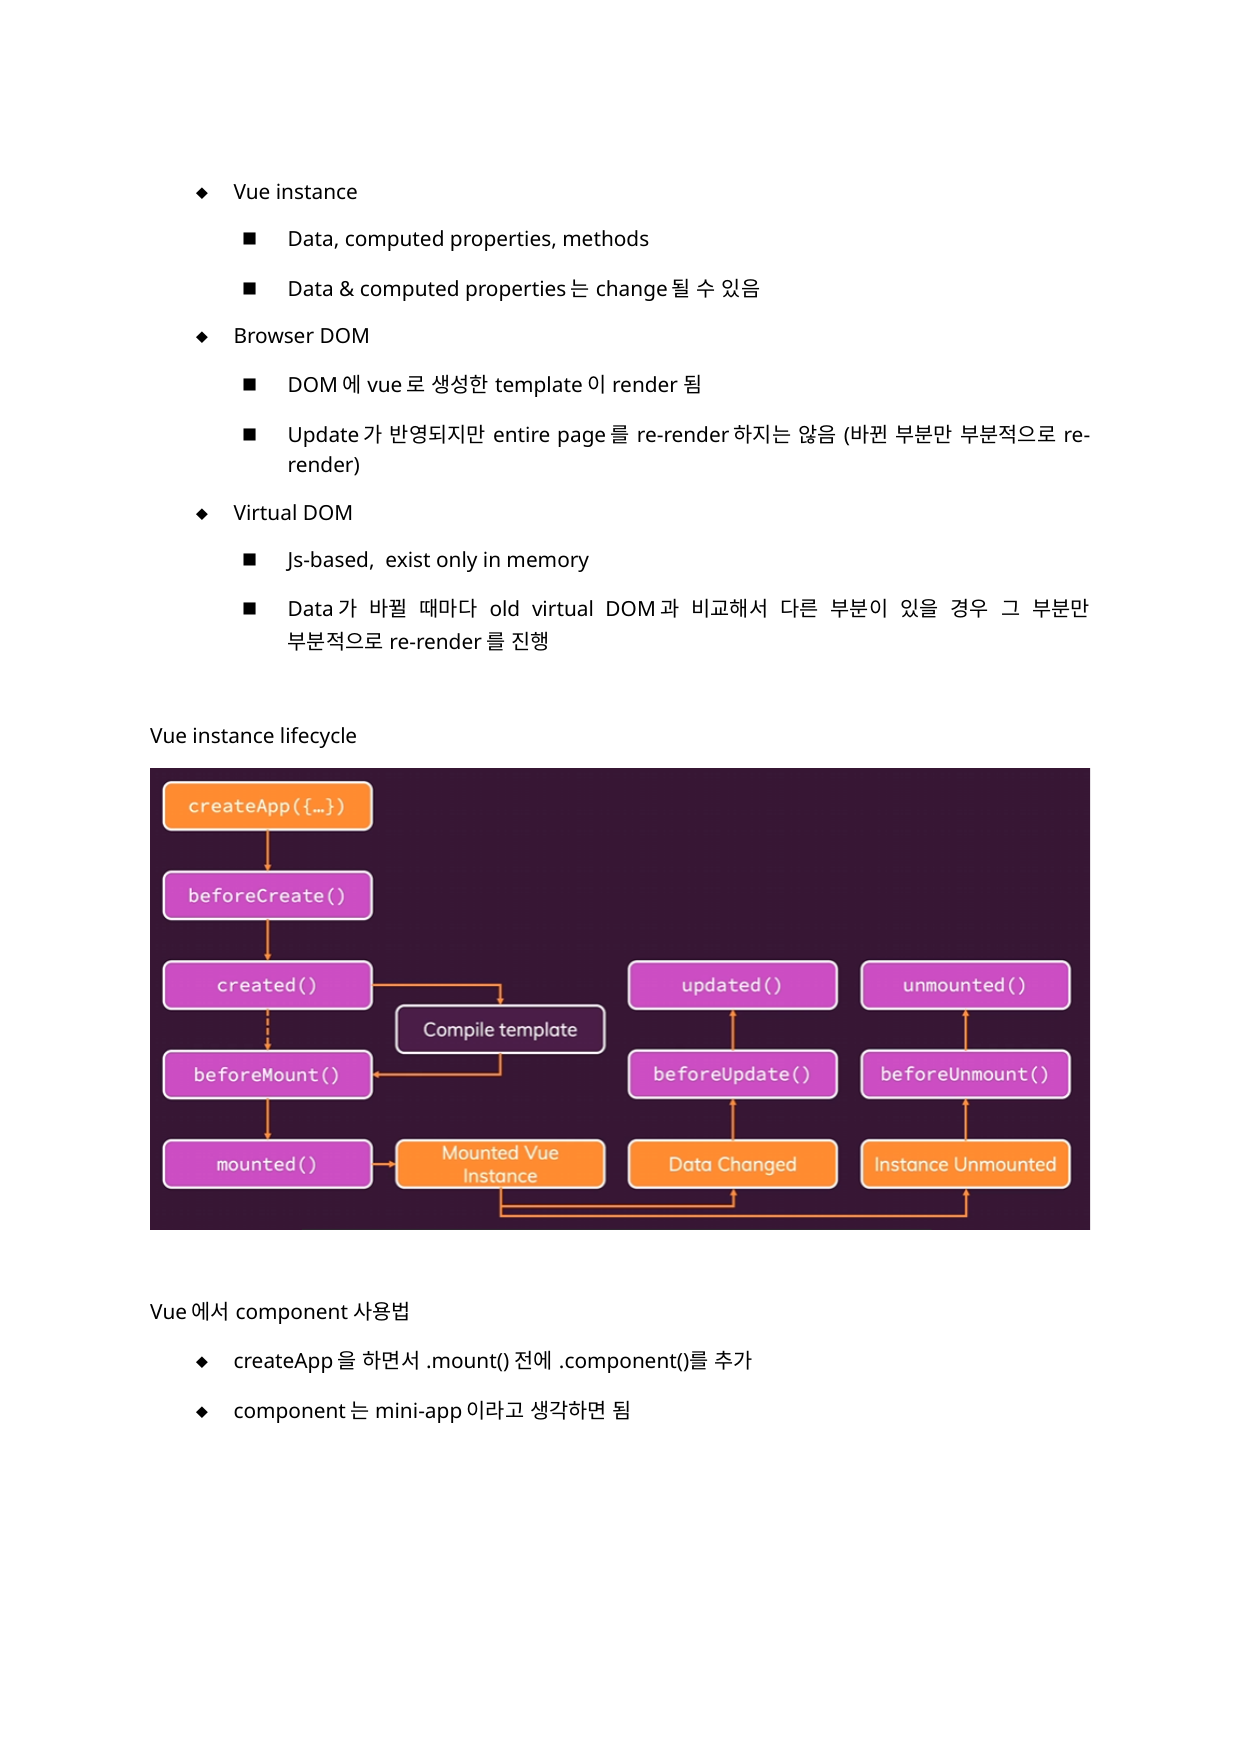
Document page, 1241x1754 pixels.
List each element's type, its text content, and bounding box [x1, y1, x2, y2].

list Virtual DOM [196, 498, 1090, 526]
list Data & computed properties는 change될 수 있음 [242, 272, 1090, 302]
list Browser DOM [196, 321, 1090, 349]
text Vue에서 component 사용법 [150, 1295, 1090, 1326]
list Js-based, exist only in memory [242, 545, 1090, 573]
list Update가 반영되지만 entire page를 re-render하지는 않음 (바뀐 부분만 부분적으로 re-render) [242, 418, 1090, 479]
list component는 mini-app이라고 생각하면 됨 [196, 1394, 1090, 1424]
list Vue instance [196, 177, 1090, 206]
list createApp을 하면서 .mount() 전에 .component()를 추가 [196, 1345, 1090, 1375]
text Vue instance lifecycle [150, 722, 1090, 750]
picture [150, 768, 1091, 1230]
list Data, computed properties, methods [242, 224, 1090, 253]
list DOM에 vue로 생성한 template이 render 됨 [242, 368, 1090, 399]
list Data가 바뀔 때마다 old virtual DOM과 비교해서 다른 부분이 있을 경우 그 부분만 부분적으로 re-render를 진행 [242, 592, 1090, 655]
